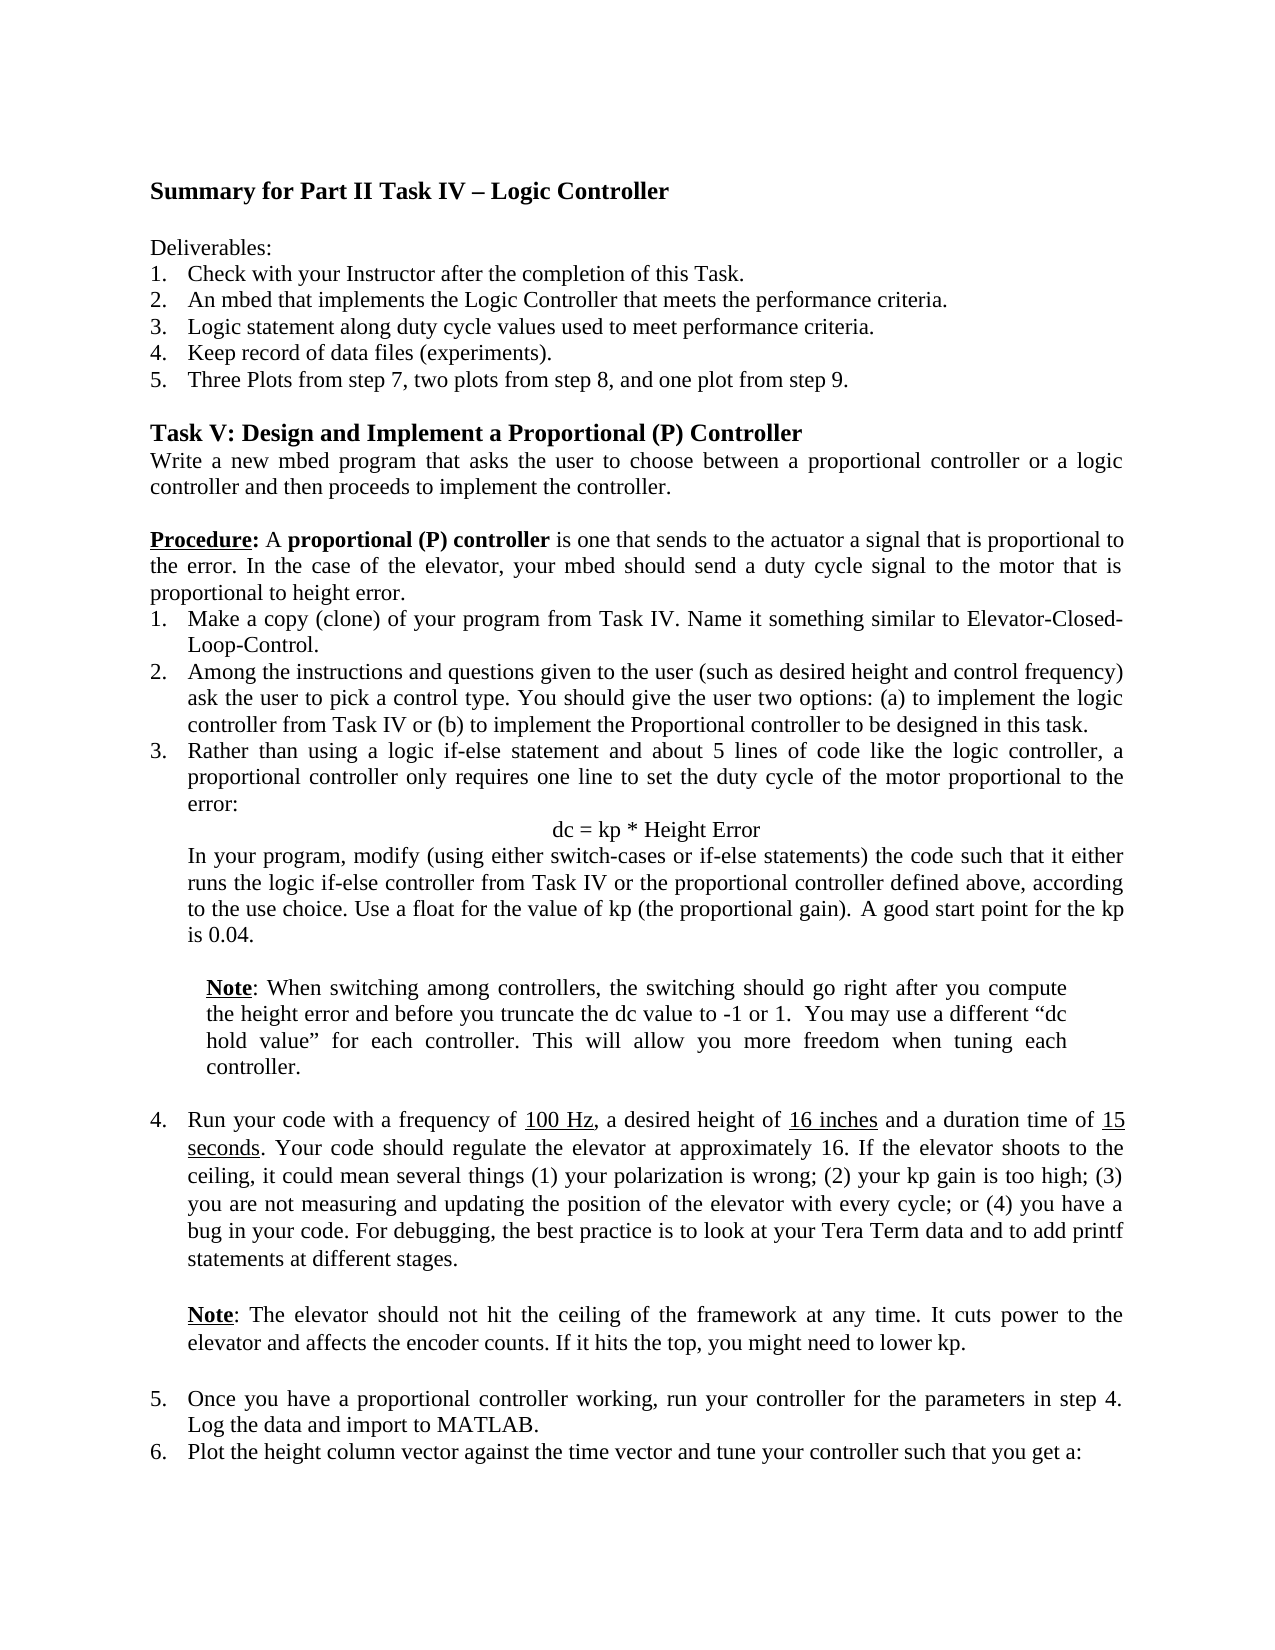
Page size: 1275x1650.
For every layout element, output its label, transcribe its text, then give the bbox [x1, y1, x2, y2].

list Plot the height column vector against the time vector and tune your controller such that you get a: [150, 1438, 1125, 1464]
list Once you have a proportional controller working, run your controller for the parameters in step 4. Log the data and import to MATLAB. [150, 1385, 1125, 1438]
list Keep record of data files (experiments). [150, 339, 1125, 366]
list Check with your Instructor after the completion of this Task. [150, 260, 1125, 287]
list Among the instructions and questions given to the user (such as desired height and control frequency) ask the user to pick a control type. You should give the user two options: (a) to implement the logic controller from Task IV or (b) to implement the Proportional controller to be designed in this task. [150, 658, 1125, 737]
text Write a new mbed program that asks the user to choose between a proportional controller or a logic controller and then proceeds to implement the controller. [150, 447, 1125, 500]
text Deliverables: [150, 234, 1125, 260]
list Logic statement along duty cycle values used to meet performance criteria. [150, 313, 1125, 339]
text Task V: Design and Implement a Proportional (P) Controller [150, 418, 1125, 447]
list Note: When switching among controllers, the switching should go right after you compute the height error and before you truncate the dc value to -1 or 1. You may use a different “dc hold value” for each controller. This will allow you more freedom when tuning each controller. [206, 974, 1069, 1079]
list dc = kp * Height Error [187, 816, 1125, 842]
list Make a copy (clone) of your program from Task IV. Name it something similar to Elevator-Closed-Loop-Control. [150, 605, 1125, 658]
list Note: The elevator should not hit the ceiling of the framework at any time. It cuts power to the elevator and affects the encoder counts. If it hits the top, you might need to lower kp. [187, 1301, 1125, 1356]
list In your program, modify (using either switch-cases or if-else statements) the code such that it either runs the logic if-else controller from Task IV or the proportional controller defined above, according to the use choice. Use a float for the value of kp (the proportional gain). A good start point for the kp is 0.04. [187, 842, 1125, 948]
list Three Plots from step 7, two plots from step 8, and one plot from step 9. [150, 366, 1125, 392]
list An mbed that implements the Logic Controller that meets the performance criteria. [150, 287, 1125, 313]
list Run your code with a frequency of 100 Hz, a desired height of 16 inches and a duration time of 15 seconds. Your code should regulate the elevator at approximately 16. If the elevator shoots to the ceiling, it could mean several things (1) your polarization is wrong; (2) your kp gain is too high; (3) you are not measuring and updating the position of the elevator with every cycle; or (4) you have a bug in your code. For debugging, the best practice is to look at your Tera Term data and to add printf statements at different stages. [150, 1106, 1125, 1272]
list Rather than using a logic if-else statement and about 5 lines of code like the logic controller, a proportional controller only requires one line to set the duty cycle of the motor proportional to the error: [150, 737, 1125, 816]
text Summary for Part II Task IV – Logic Controller [150, 176, 1125, 205]
text Procedure: A proportional (P) controller is one that sends to the actuator a signal that is proportional to the error. In the case of the elevator, your mbed should send a duty cycle signal to the motor that is proportional to height error. [150, 526, 1125, 605]
